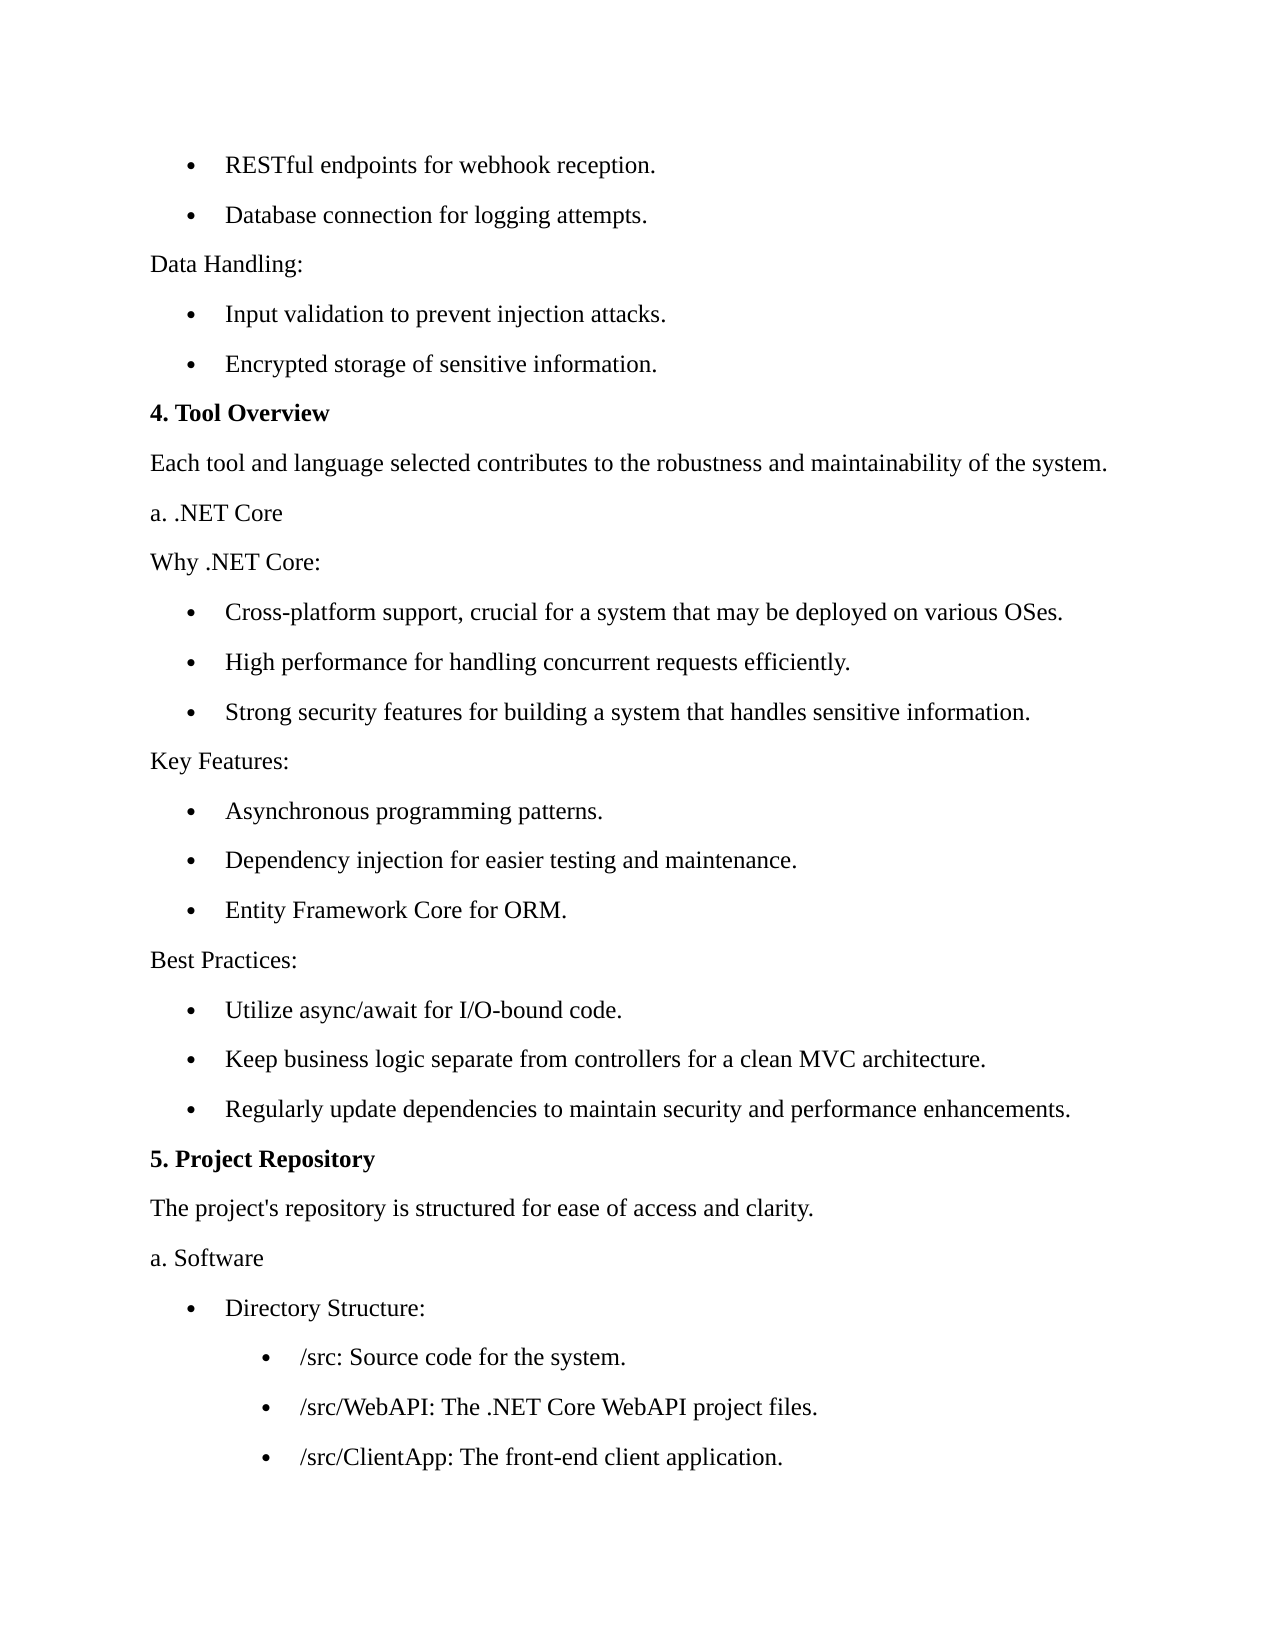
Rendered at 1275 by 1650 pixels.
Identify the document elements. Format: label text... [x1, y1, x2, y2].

text Key Features: [150, 746, 1125, 775]
list Directory Structure: [187, 1293, 1125, 1322]
text The project's repository is structured for ease of access and clarity. [150, 1193, 1125, 1222]
list Utilize async/await for I/O-bound code. [187, 995, 1125, 1023]
list Keep business logic separate from controllers for a clean MVC architecture. [187, 1044, 1125, 1073]
text a. .NET Core [150, 498, 1125, 527]
list /src/ClientApp: The front-end client application. [262, 1442, 1125, 1471]
list /src/WebAPI: The .NET Core WebAPI project files. [262, 1392, 1125, 1421]
text 5. Project Repository [150, 1144, 1125, 1172]
list Cross-platform support, crucial for a system that may be deployed on various OSes. [187, 597, 1125, 626]
list High performance for handling concurrent requests efficiently. [187, 647, 1125, 676]
list Entity Framework Core for ORM. [187, 895, 1125, 924]
list Strong security features for building a system that handles sensitive information. [187, 697, 1125, 725]
text Best Practices: [150, 945, 1125, 974]
list Dependency injection for easier testing and maintenance. [187, 846, 1125, 874]
text 4. Tool Overview [150, 398, 1125, 427]
text Data Handling: [150, 249, 1125, 278]
list Input validation to prevent injection attacks. [187, 299, 1125, 328]
list /src: Source code for the system. [262, 1342, 1125, 1371]
list Database connection for logging attempts. [187, 200, 1125, 228]
text Each tool and language selected contributes to the robustness and maintainability of the system. [150, 448, 1125, 477]
list RESTful endpoints for webhook reception. [187, 150, 1125, 179]
list Asynchronous programming patterns. [187, 796, 1125, 825]
list Encrypted storage of sensitive information. [187, 349, 1125, 377]
text Why .NET Core: [150, 547, 1125, 576]
text a. Software [150, 1243, 1125, 1272]
list Regularly update dependencies to maintain security and performance enhancements. [187, 1094, 1125, 1123]
